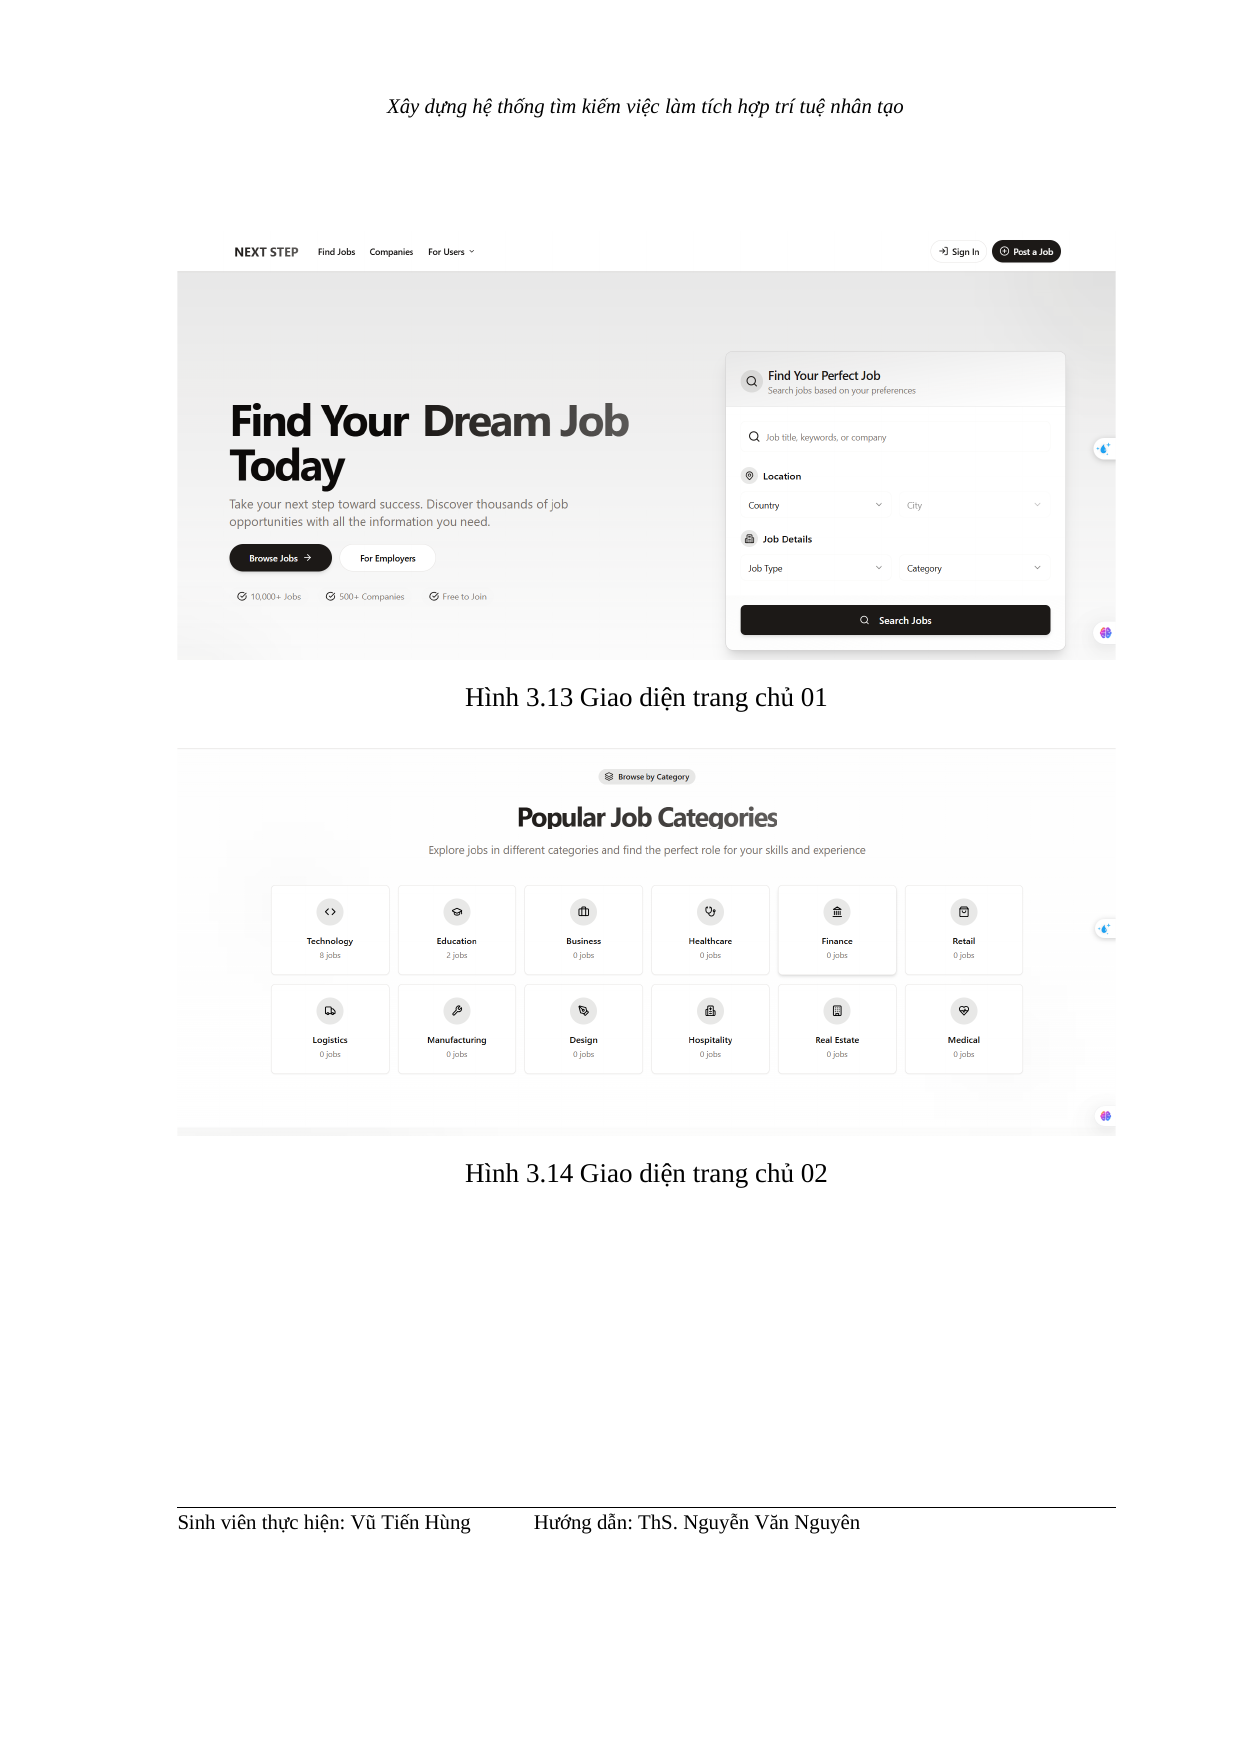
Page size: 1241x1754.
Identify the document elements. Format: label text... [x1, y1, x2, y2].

picture [177, 748, 1116, 1136]
picture [177, 231, 1116, 660]
